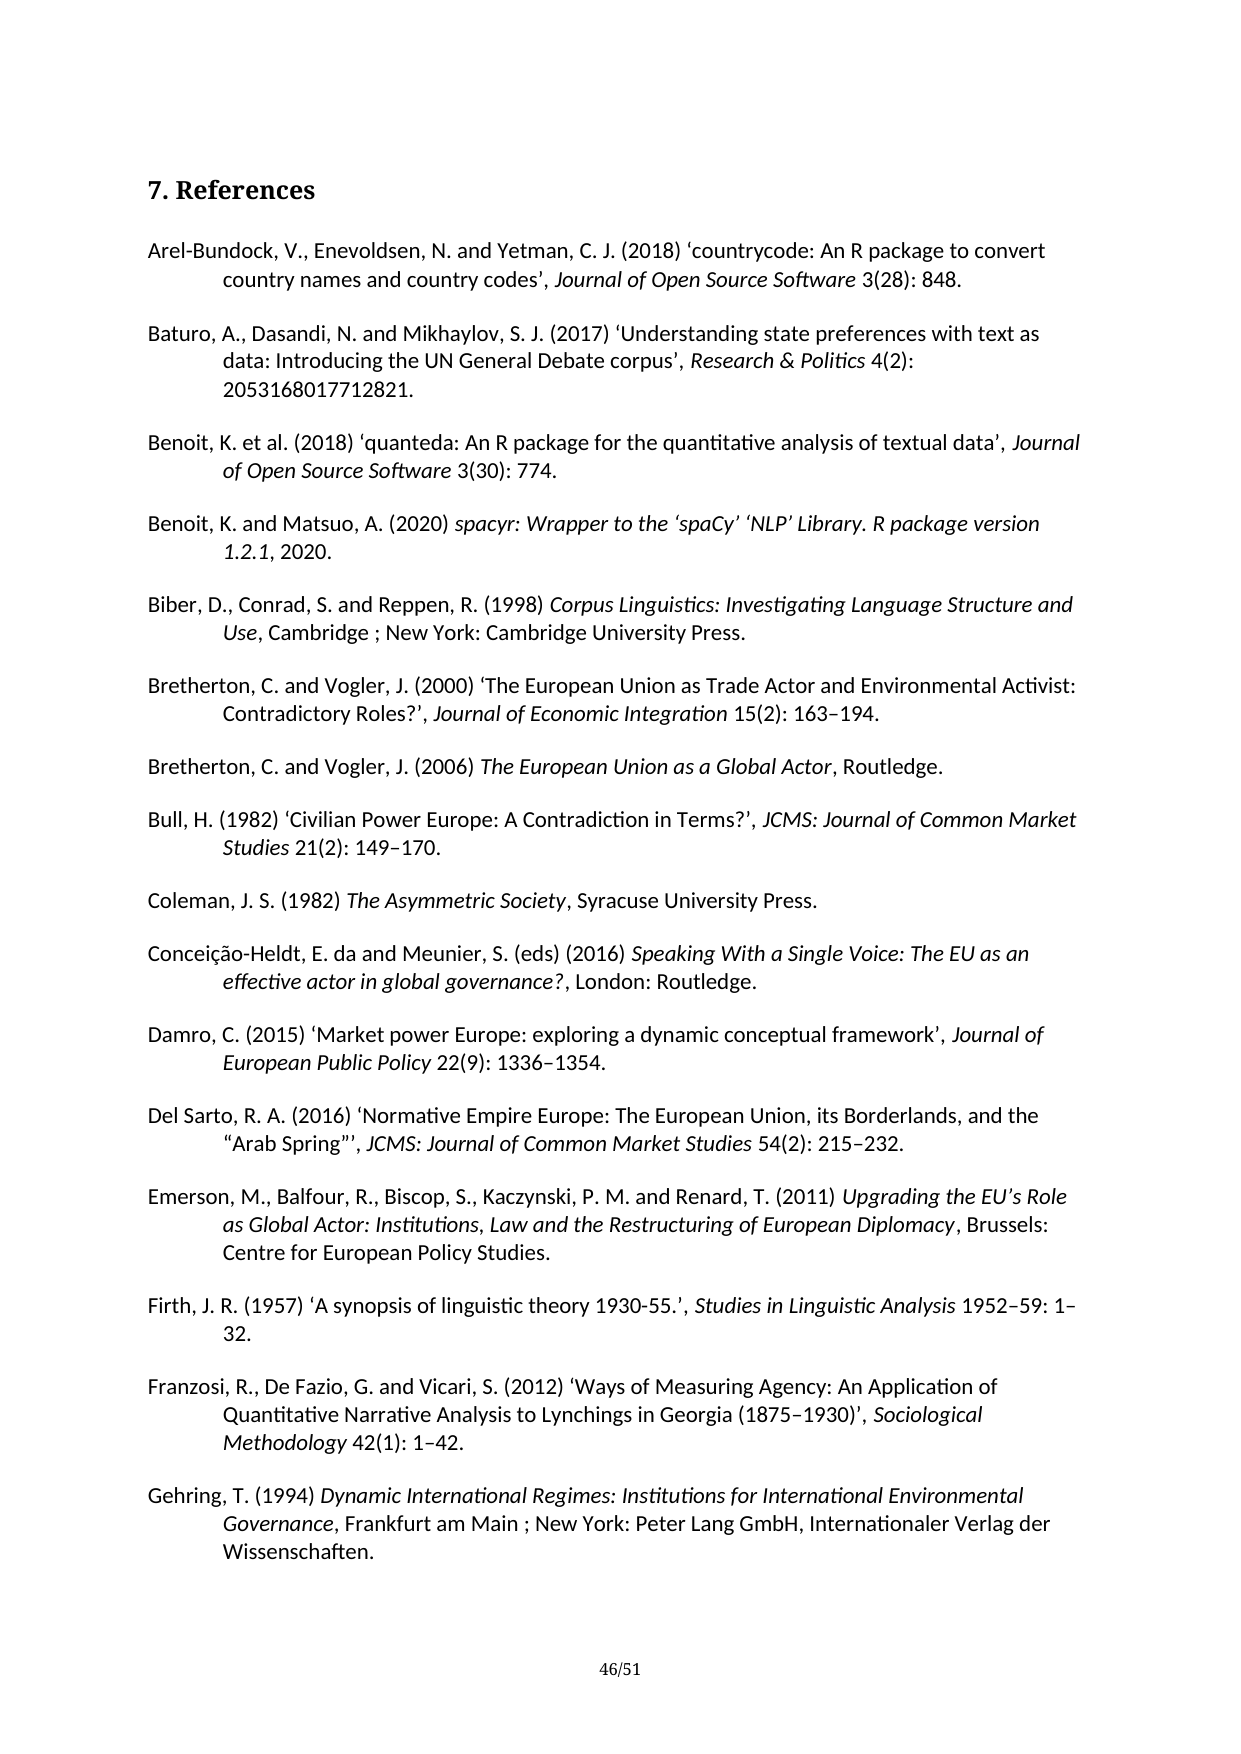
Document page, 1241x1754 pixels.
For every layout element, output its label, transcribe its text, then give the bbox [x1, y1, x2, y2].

text Emerson, M., Balfour, R., Biscop, S., Kaczynski, P. M. and Renard, T. (2011) Upgrading the EU’s Role as Global Actor: Institutions, Law and the Restructuring of European Diplomacy, Brussels: Centre for European Policy Studies. [148, 1182, 1093, 1266]
text Franzosi, R., De Fazio, G. and Vicari, S. (2012) ‘Ways of Measuring Agency: An Application of Quantitative Narrative Analysis to Lynchings in Georgia (1875–1930)’, Sociological Methodology 42(1): 1–42. [148, 1372, 1093, 1456]
text Conceição-Heldt, E. da and Meunier, S. (eds) (2016) Speaking With a Single Voice: The EU as an effective actor in global governance?, London: Routledge. [148, 939, 1093, 995]
text Damro, C. (2015) ‘Market power Europe: exploring a dynamic conceptual framework’, Journal of European Public Policy 22(9): 1336–1354. [148, 1020, 1093, 1076]
text Bretherton, C. and Vogler, J. (2006) The European Union as a Global Actor, Routledge. [148, 752, 1093, 780]
text Firth, J. R. (1957) ‘A synopsis of linguistic theory 1930-55.’, Studies in Linguistic Analysis 1952–59: 1–32. [148, 1291, 1093, 1347]
text Biber, D., Conrad, S. and Reppen, R. (1998) Corpus Linguistics: Investigating Language Structure and Use, Cambridge ; New York: Cambridge University Press. [148, 590, 1093, 646]
text Bull, H. (1982) ‘Civilian Power Europe: A Contradiction in Terms?’, JCMS: Journal of Common Market Studies 21(2): 149–170. [148, 805, 1093, 861]
text Coleman, J. S. (1982) The Asymmetric Society, Syracuse University Press. [148, 886, 1093, 914]
text Benoit, K. and Matsuo, A. (2020) spacyr: Wrapper to the ‘spaCy’ ‘NLP’ Library. R package version 1.2.1, 2020. [148, 509, 1093, 565]
text Baturo, A., Dasandi, N. and Mikhaylov, S. J. (2017) ‘Understanding state preferences with text as data: Introducing the UN General Debate corpus’, Research & Politics 4(2): 2053168017712821. [148, 319, 1093, 403]
text Bretherton, C. and Vogler, J. (2000) ‘The European Union as Trade Actor and Environmental Activist: Contradictory Roles?’, Journal of Economic Integration 15(2): 163–194. [148, 671, 1093, 727]
text Del Sarto, R. A. (2016) ‘Normative Empire Europe: The European Union, its Borderlands, and the “Arab Spring”’, JCMS: Journal of Common Market Studies 54(2): 215–232. [148, 1101, 1093, 1157]
text Gehring, T. (1994) Dynamic International Regimes: Institutions for International Environmental Governance, Frankfurt am Main ; New York: Peter Lang GmbH, Internationaler Verlag der Wissenschaften. [148, 1481, 1093, 1565]
text Arel-Bundock, V., Enevoldsen, N. and Yetman, C. J. (2018) ‘countrycode: An R package to convert country names and country codes’, Journal of Open Source Software 3(28): 848. [148, 234, 1093, 294]
subtitle 7. References [148, 173, 1093, 207]
text Benoit, K. et al. (2018) ‘quanteda: An R package for the quantitative analysis of textual data’, Journal of Open Source Software 3(30): 774. [148, 428, 1093, 484]
